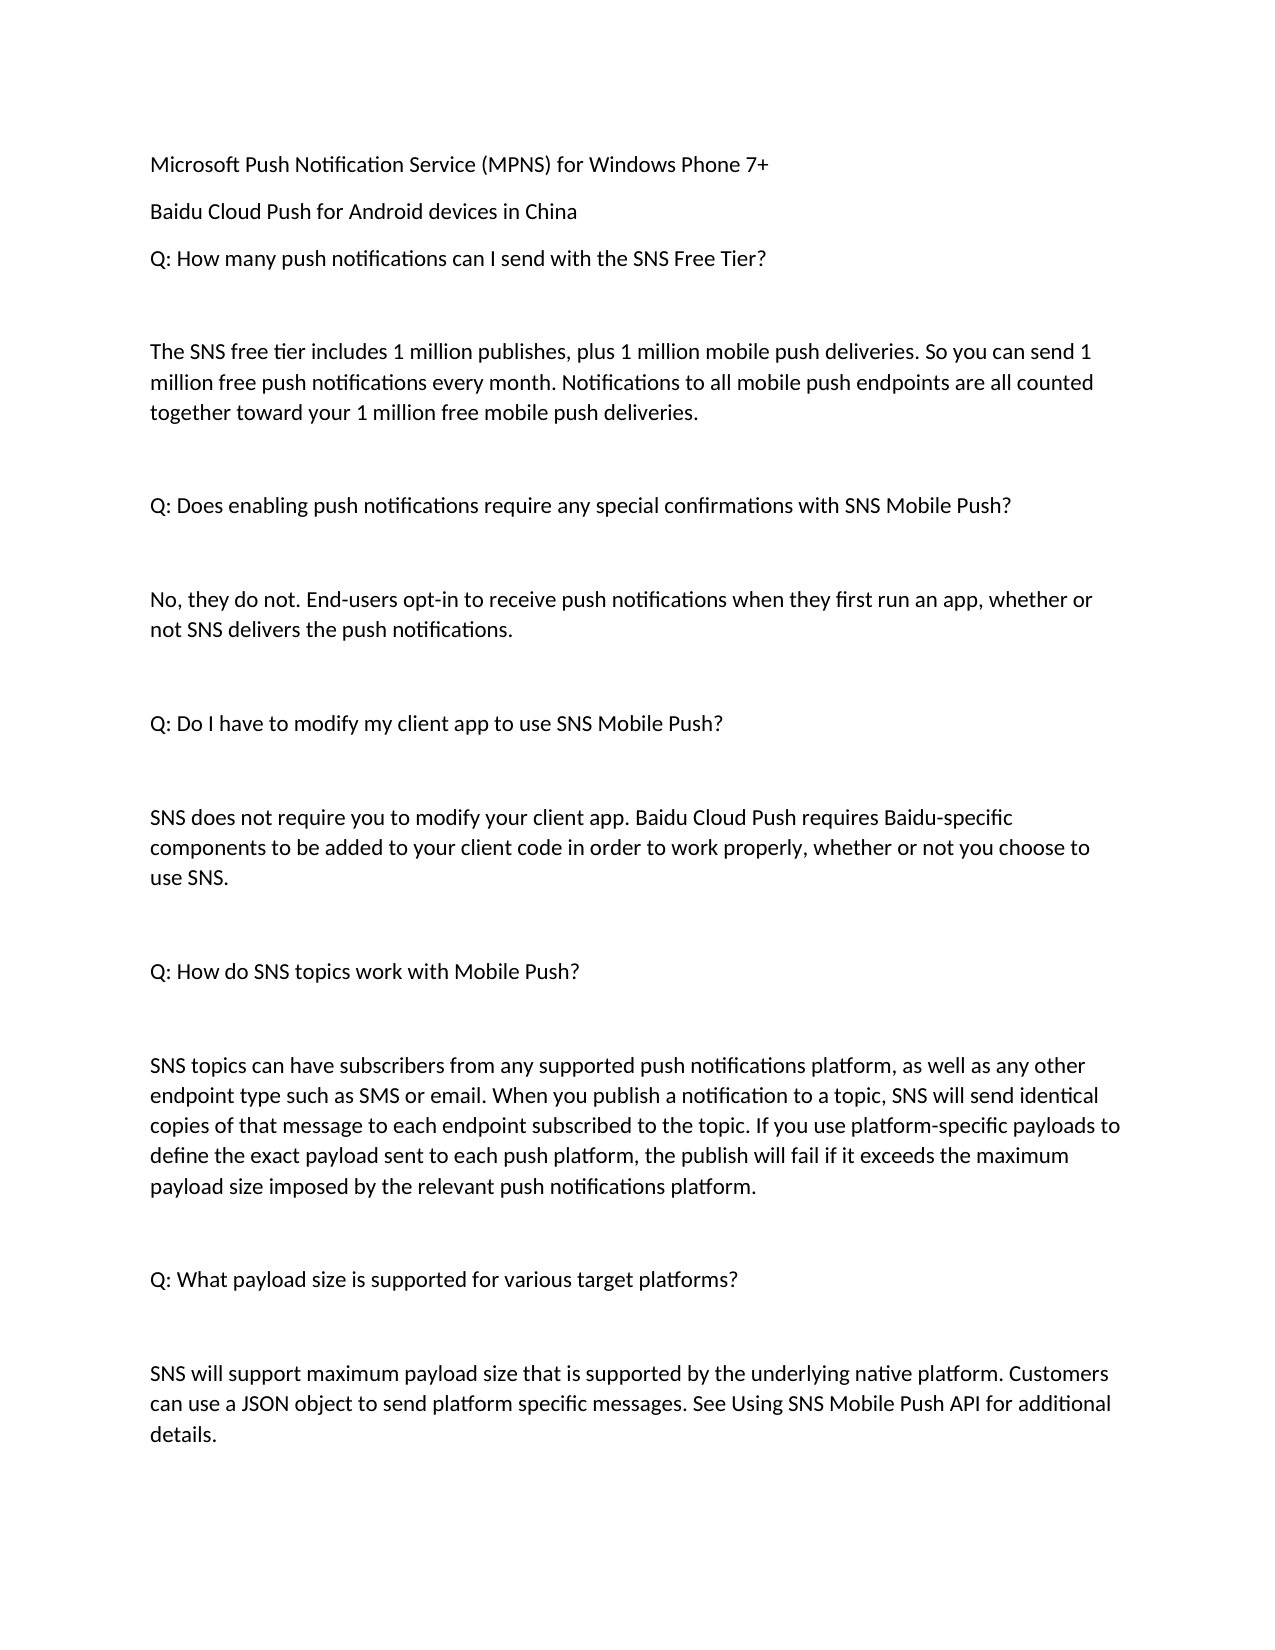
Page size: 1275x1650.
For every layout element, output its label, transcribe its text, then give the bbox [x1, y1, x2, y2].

text Q: Do I have to modify my client app to use SNS Mobile Push? [150, 709, 1125, 737]
text The SNS free tier includes 1 million publishes, plus 1 million mobile push deliveries. So you can send 1 million free push notifications every month. Notifications to all mobile push endpoints are all counted together toward your 1 million free mobile push deliveries. [150, 337, 1125, 426]
text SNS will support maximum payload size that is supported by the underlying native platform. Customers can use a JSON object to send platform specific messages. See Using SNS Mobile Push API for additional details. [150, 1359, 1125, 1448]
text Q: How many push notifications can I send with the SNS Free Tier? [150, 244, 1125, 272]
text Microsoft Push Notification Service (MPNS) for Windows Phone 7+ [150, 150, 1125, 178]
text No, they do not. End-users opt-in to receive push notifications when they first run an app, whether or not SNS delivers the push notifications. [150, 585, 1125, 644]
text Q: What payload size is supported for various target platforms? [150, 1266, 1125, 1294]
text Q: How do SNS topics work with Mobile Push? [150, 957, 1125, 985]
text Baidu Cloud Push for Android devices in China [150, 197, 1125, 225]
text SNS topics can have subscribers from any supported push notifications platform, as well as any other endpoint type such as SMS or email. When you publish a notification to a topic, SNS will send identical copies of that message to each endpoint subscribed to the topic. If you use platform-specific payloads to define the exact payload sent to each push platform, the publish will fail if it exceeds the maximum payload size imposed by the relevant push notifications platform. [150, 1051, 1125, 1200]
text Q: Does enabling push notifications require any special confirmations with SNS Mobile Push? [150, 492, 1125, 520]
text SNS does not require you to modify your client app. Baidu Cloud Push requires Baidu-specific components to be added to your client code in order to work properly, whether or not you choose to use SNS. [150, 803, 1125, 892]
